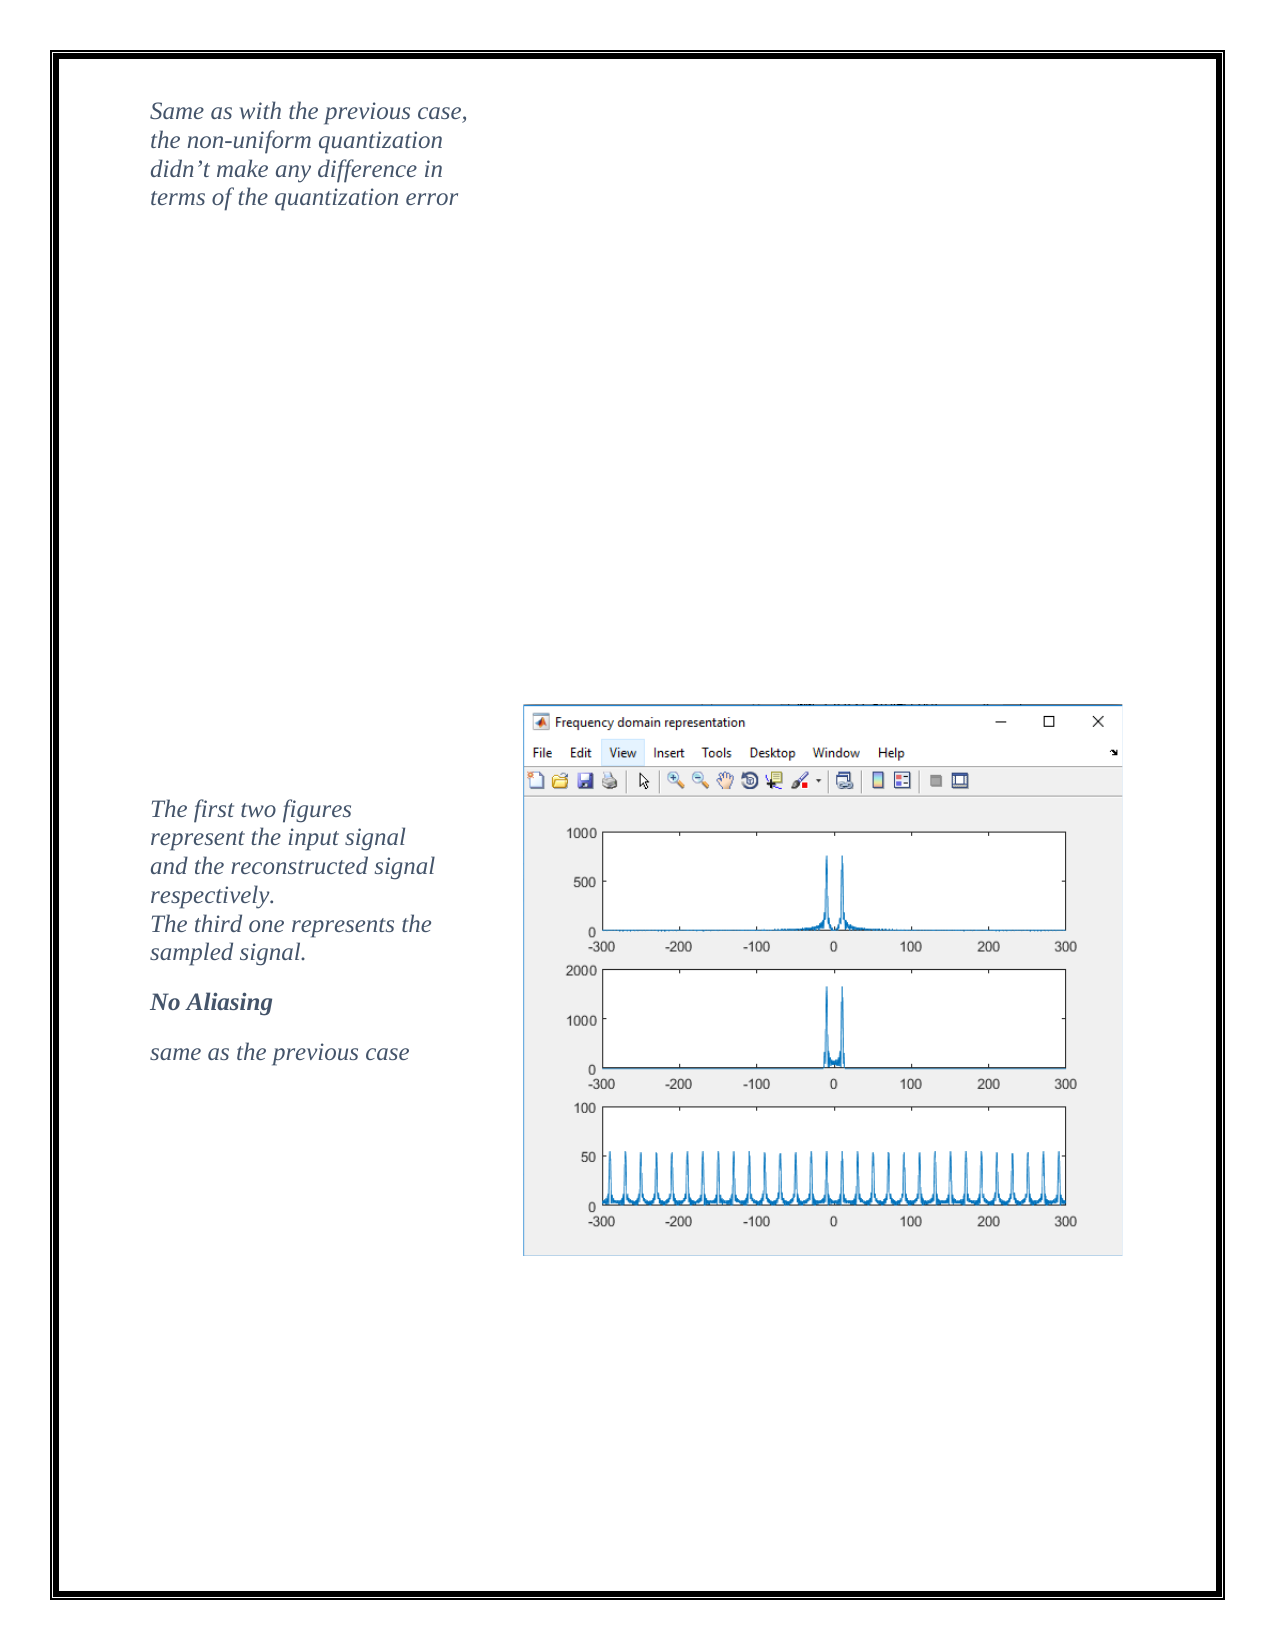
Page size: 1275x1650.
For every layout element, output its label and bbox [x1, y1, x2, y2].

picture [522, 704, 1122, 1255]
